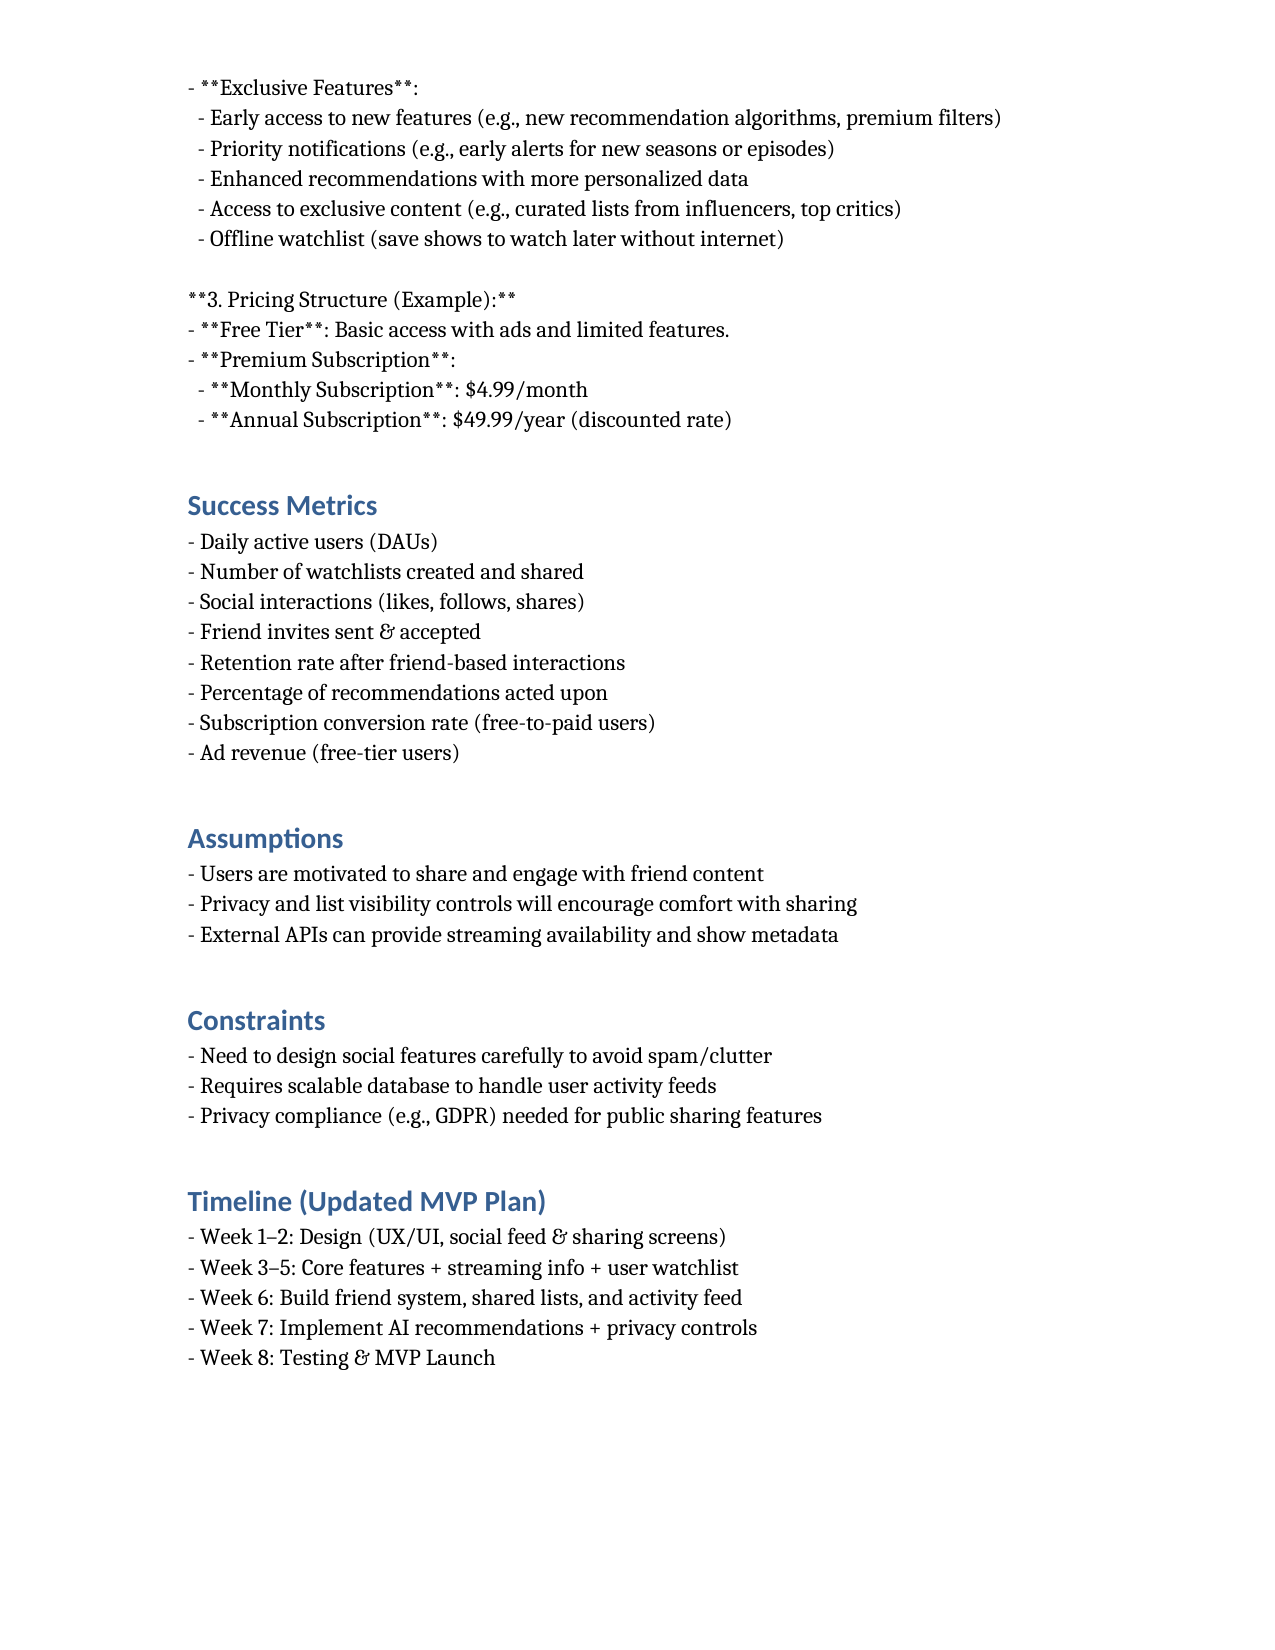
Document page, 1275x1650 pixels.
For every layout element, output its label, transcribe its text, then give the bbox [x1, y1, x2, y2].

subtitle Constraints [187, 1002, 1087, 1037]
text - Need to design social features carefully to avoid spam/clutter - Requires scalable database to handle user activity feeds - Privacy compliance (e.g., GDPR) needed for public sharing features [187, 1043, 1087, 1129]
text - Week 1–2: Design (UX/UI, social feed & sharing screens) - Week 3–5: Core features + streaming info + user watchlist - Week 6: Build friend system, shared lists, and activity feed - Week 7: Implement AI recommendations + privacy controls - Week 8: Testing & MVP Launch [187, 1224, 1087, 1371]
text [187, 75, 1087, 434]
text - Users are motivated to share and engage with friend content - Privacy and list visibility controls will encourage comfort with sharing - External APIs can provide streaming availability and show metadata [187, 861, 1087, 948]
subtitle Timeline (Updated MVP Plan) [187, 1183, 1087, 1219]
subtitle Assumptions [187, 820, 1087, 856]
text - Daily active users (DAUs) - Number of watchlists created and shared - Social interactions (likes, follows, shares) - Friend invites sent & accepted - Retention rate after friend-based interactions - Percentage of recommendations acted upon - Subscription conversion rate (free-to-paid users) - Ad revenue (free-tier users) [187, 528, 1087, 766]
subtitle Success Metrics [187, 487, 1087, 523]
